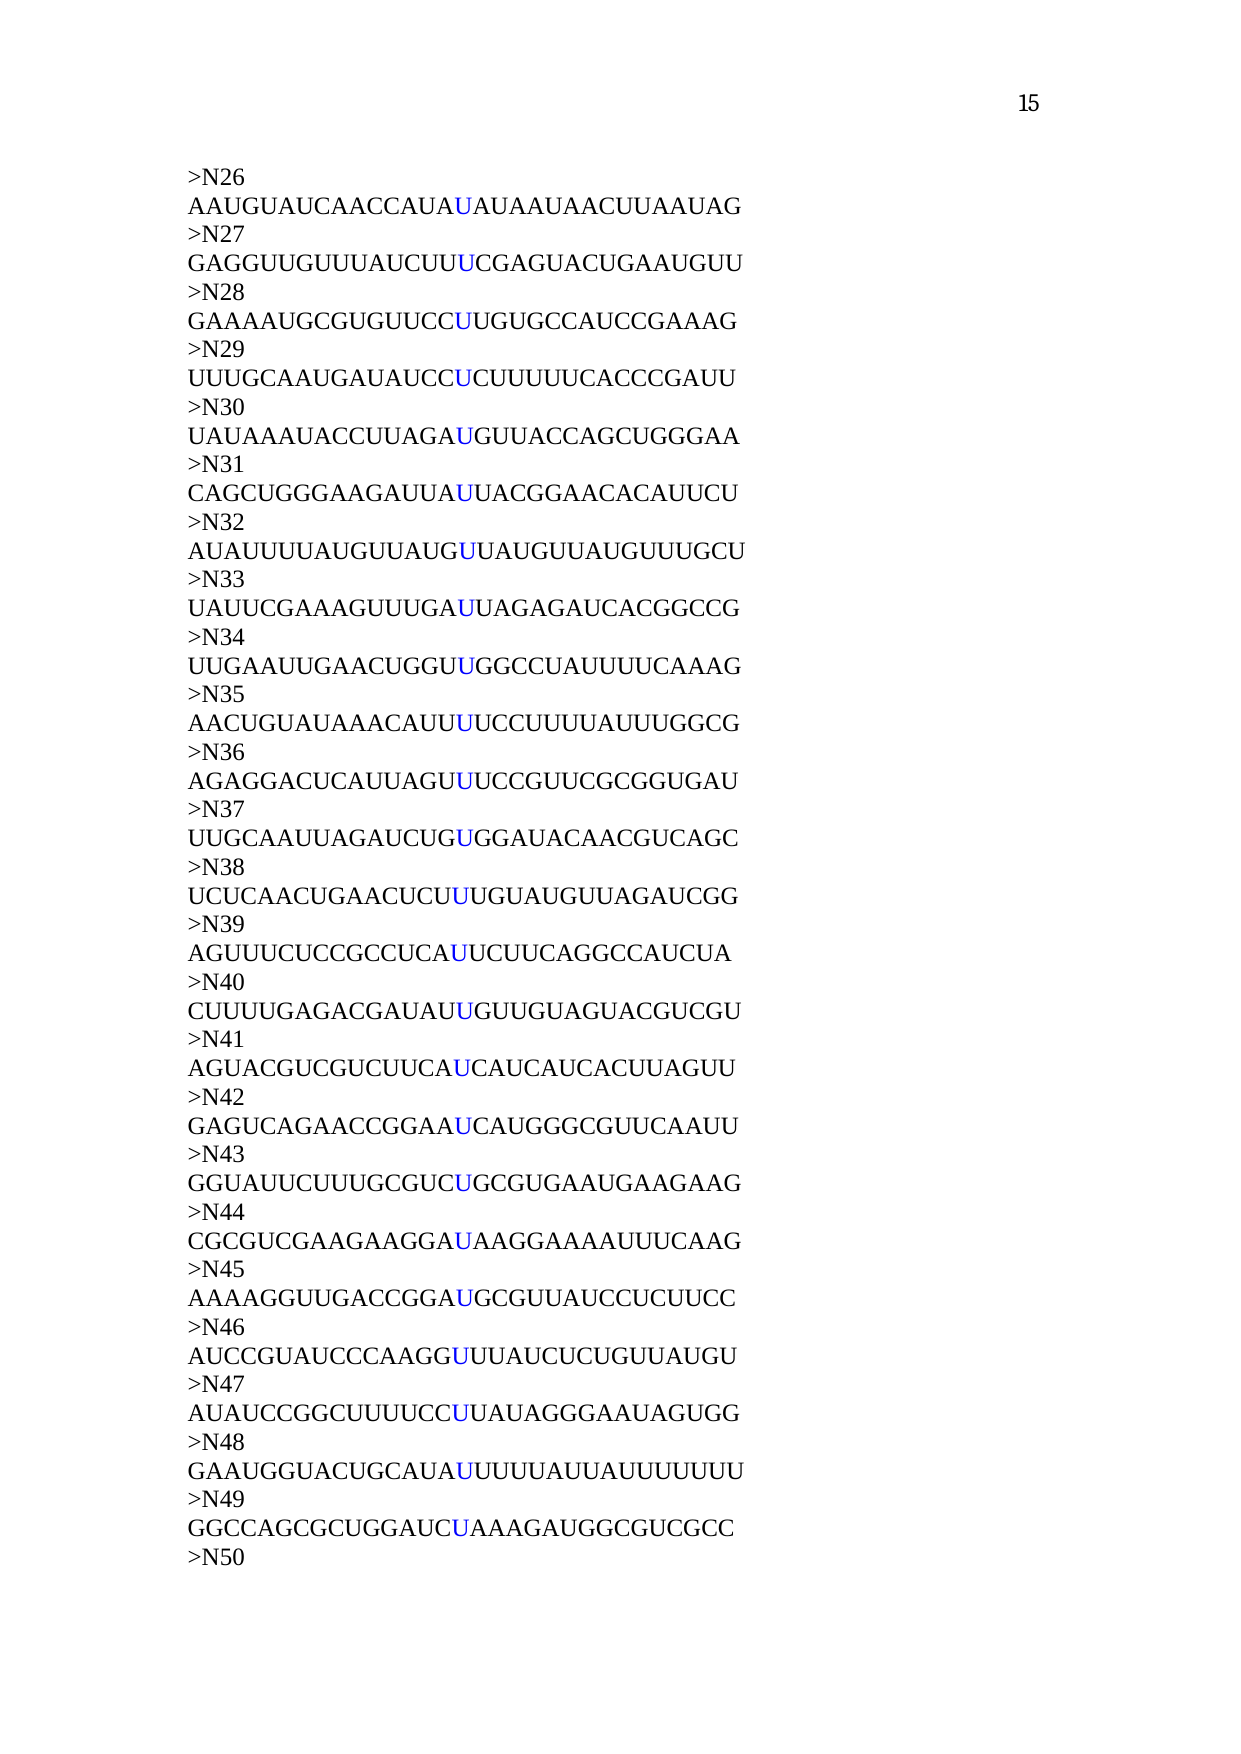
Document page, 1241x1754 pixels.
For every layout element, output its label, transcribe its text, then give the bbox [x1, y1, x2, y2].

text >N47 [187, 1369, 1053, 1398]
text >N38 [187, 852, 1053, 881]
text >N31 [187, 449, 1053, 478]
text >N41 [187, 1024, 1053, 1053]
text >N30 [187, 392, 1053, 421]
text >N28 [187, 277, 1053, 306]
text AUAUUUUAUGUUAUGUUAUGUUAUGUUUGCU [187, 536, 1053, 564]
text UAUUCGAAAGUUUGAUUAGAGAUCACGGCCG [187, 593, 1053, 622]
text GAAAAUGCGUGUUCCUUGUGCCAUCCGAAAG [187, 306, 1053, 334]
text AACUGUAUAAACAUUUUCCUUUUAUUUGGCG [187, 708, 1053, 737]
text >N44 [187, 1197, 1053, 1226]
text GAAUGGUACUGCAUAUUUUUAUUAUUUUUUU [187, 1456, 1053, 1484]
text >N26 [187, 162, 1053, 191]
text CUUUUGAGACGAUAUUGUUGUAGUACGUCGU [187, 996, 1053, 1024]
text UCUCAACUGAACUCUUUGUAUGUUAGAUCGG [187, 881, 1053, 909]
text >N29 [187, 334, 1053, 363]
text >N40 [187, 967, 1053, 996]
text AGAGGACUCAUUAGUUUCCGUUCGCGGUGAU [187, 766, 1053, 794]
text GGCCAGCGCUGGAUCUAAAGAUGGCGUCGCC [187, 1513, 1053, 1542]
text CGCGUCGAAGAAGGAUAAGGAAAAUUUCAAG [187, 1226, 1053, 1254]
text UUGCAAUUAGAUCUGUGGAUACAACGUCAGC [187, 823, 1053, 852]
text AUAUCCGGCUUUUCCUUAUAGGGAAUAGUGG [187, 1398, 1053, 1427]
text UAUAAAUACCUUAGAUGUUACCAGCUGGGAA [187, 421, 1053, 449]
text >N27 [187, 219, 1053, 248]
text >N34 [187, 622, 1053, 651]
text AUCCGUAUCCCAAGGUUUAUCUCUGUUAUGU [187, 1341, 1053, 1369]
text UUGAAUUGAACUGGUUGGCCUAUUUUCAAAG [187, 651, 1053, 679]
text >N39 [187, 909, 1053, 938]
text >N42 [187, 1082, 1053, 1111]
text AAUGUAUCAACCAUAUAUAAUAACUUAAUAG [187, 191, 1053, 219]
text >N45 [187, 1254, 1053, 1283]
text GAGGUUGUUUAUCUUUCGAGUACUGAAUGUU [187, 248, 1053, 277]
text >N33 [187, 564, 1053, 593]
text >N50 [187, 1542, 1053, 1571]
text >N35 [187, 679, 1053, 708]
text CAGCUGGGAAGAUUAUUACGGAACACAUUCU [187, 478, 1053, 507]
text AGUUUCUCCGCCUCAUUCUUCAGGCCAUCUA [187, 938, 1053, 967]
text AAAAGGUUGACCGGAUGCGUUAUCCUCUUCC [187, 1283, 1053, 1312]
text >N36 [187, 737, 1053, 766]
text >N49 [187, 1484, 1053, 1513]
text GAGUCAGAACCGGAAUCAUGGGCGUUCAAUU [187, 1111, 1053, 1139]
text GGUAUUCUUUGCGUCUGCGUGAAUGAAGAAG [187, 1168, 1053, 1197]
text AGUACGUCGUCUUCAUCAUCAUCACUUAGUU [187, 1053, 1053, 1082]
text >N48 [187, 1427, 1053, 1456]
text >N43 [187, 1139, 1053, 1168]
text >N37 [187, 794, 1053, 823]
text >N32 [187, 507, 1053, 536]
text UUUGCAAUGAUAUCCUCUUUUUCACCCGAUU [187, 363, 1053, 392]
text >N46 [187, 1312, 1053, 1341]
